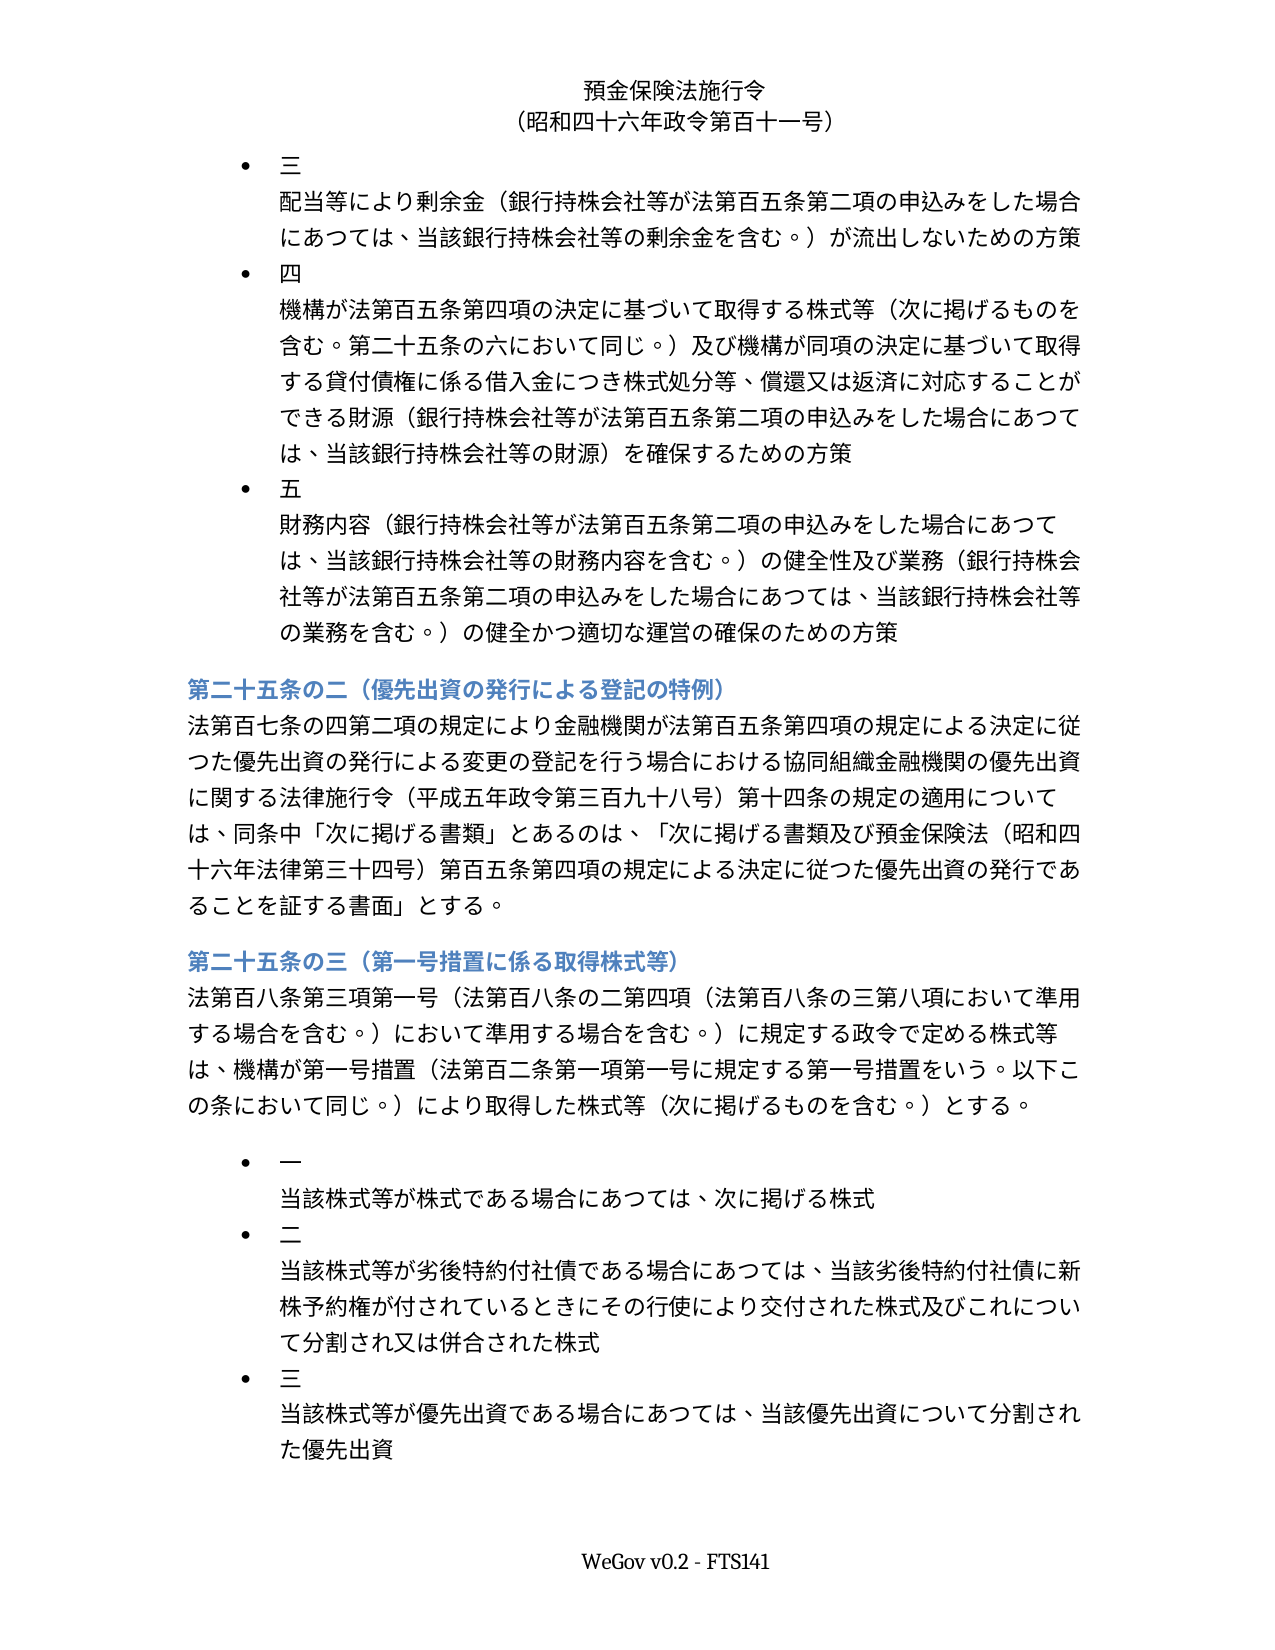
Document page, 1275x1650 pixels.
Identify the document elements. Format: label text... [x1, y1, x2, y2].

list 二 当該株式等が劣後特約付社債である場合にあつては、当該劣後特約付社債に新株予約権が付されているときにその行使により交付された株式及びこれについて分割され又は併合された株式 [242, 1219, 1087, 1358]
text 法第百八条第三項第一号（法第百八条の二第四項（法第百八条の三第八項において準用する場合を含む。）において準用する場合を含む。）に規定する政令で定める株式等は、機構が第一号措置（法第百二条第一項第一号に規定する第一号措置をいう。以下この条において同じ。）により取得した株式等（次に掲げるものを含む。）とする。 [187, 982, 1087, 1121]
text 法第百七条の四第二項の規定により金融機関が法第百五条第四項の規定による決定に従つた優先出資の発行による変更の登記を行う場合における協同組織金融機関の優先出資に関する法律施行令（平成五年政令第三百九十八号）第十四条の規定の適用については、同条中「次に掲げる書類」とあるのは、「次に掲げる書類及び預金保険法（昭和四十六年法律第三十四号）第百五条第四項の規定による決定に従つた優先出資の発行であることを証する書面」とする。 [187, 710, 1087, 921]
list 一 当該株式等が株式である場合にあつては、次に掲げる株式 [242, 1147, 1087, 1214]
subtitle 第二十五条の二（優先出資の発行による登記の特例） [187, 674, 1087, 705]
list 四 機構が法第百五条第四項の決定に基づいて取得する株式等（次に掲げるものを含む。第二十五条の六において同じ。）及び機構が同項の決定に基づいて取得する貸付債権に係る借入金につき株式処分等、償還又は返済に対応することができる財源（銀行持株会社等が法第百五条第二項の申込みをした場合にあつては、当該銀行持株会社等の財源）を確保するための方策 [242, 258, 1087, 469]
list 三 当該株式等が優先出資である場合にあつては、当該優先出資について分割された優先出資 [242, 1362, 1087, 1466]
list 三 配当等により剰余金（銀行持株会社等が法第百五条第二項の申込みをした場合にあつては、当該銀行持株会社等の剰余金を含む。）が流出しないための方策 [242, 150, 1087, 253]
subtitle 第二十五条の三（第一号措置に係る取得株式等） [187, 946, 1087, 978]
list 五 財務内容（銀行持株会社等が法第百五条第二項の申込みをした場合にあつては、当該銀行持株会社等の財務内容を含む。）の健全性及び業務（銀行持株会社等が法第百五条第二項の申込みをした場合にあつては、当該銀行持株会社等の業務を含む。）の健全かつ適切な運営の確保のための方策 [242, 473, 1087, 648]
